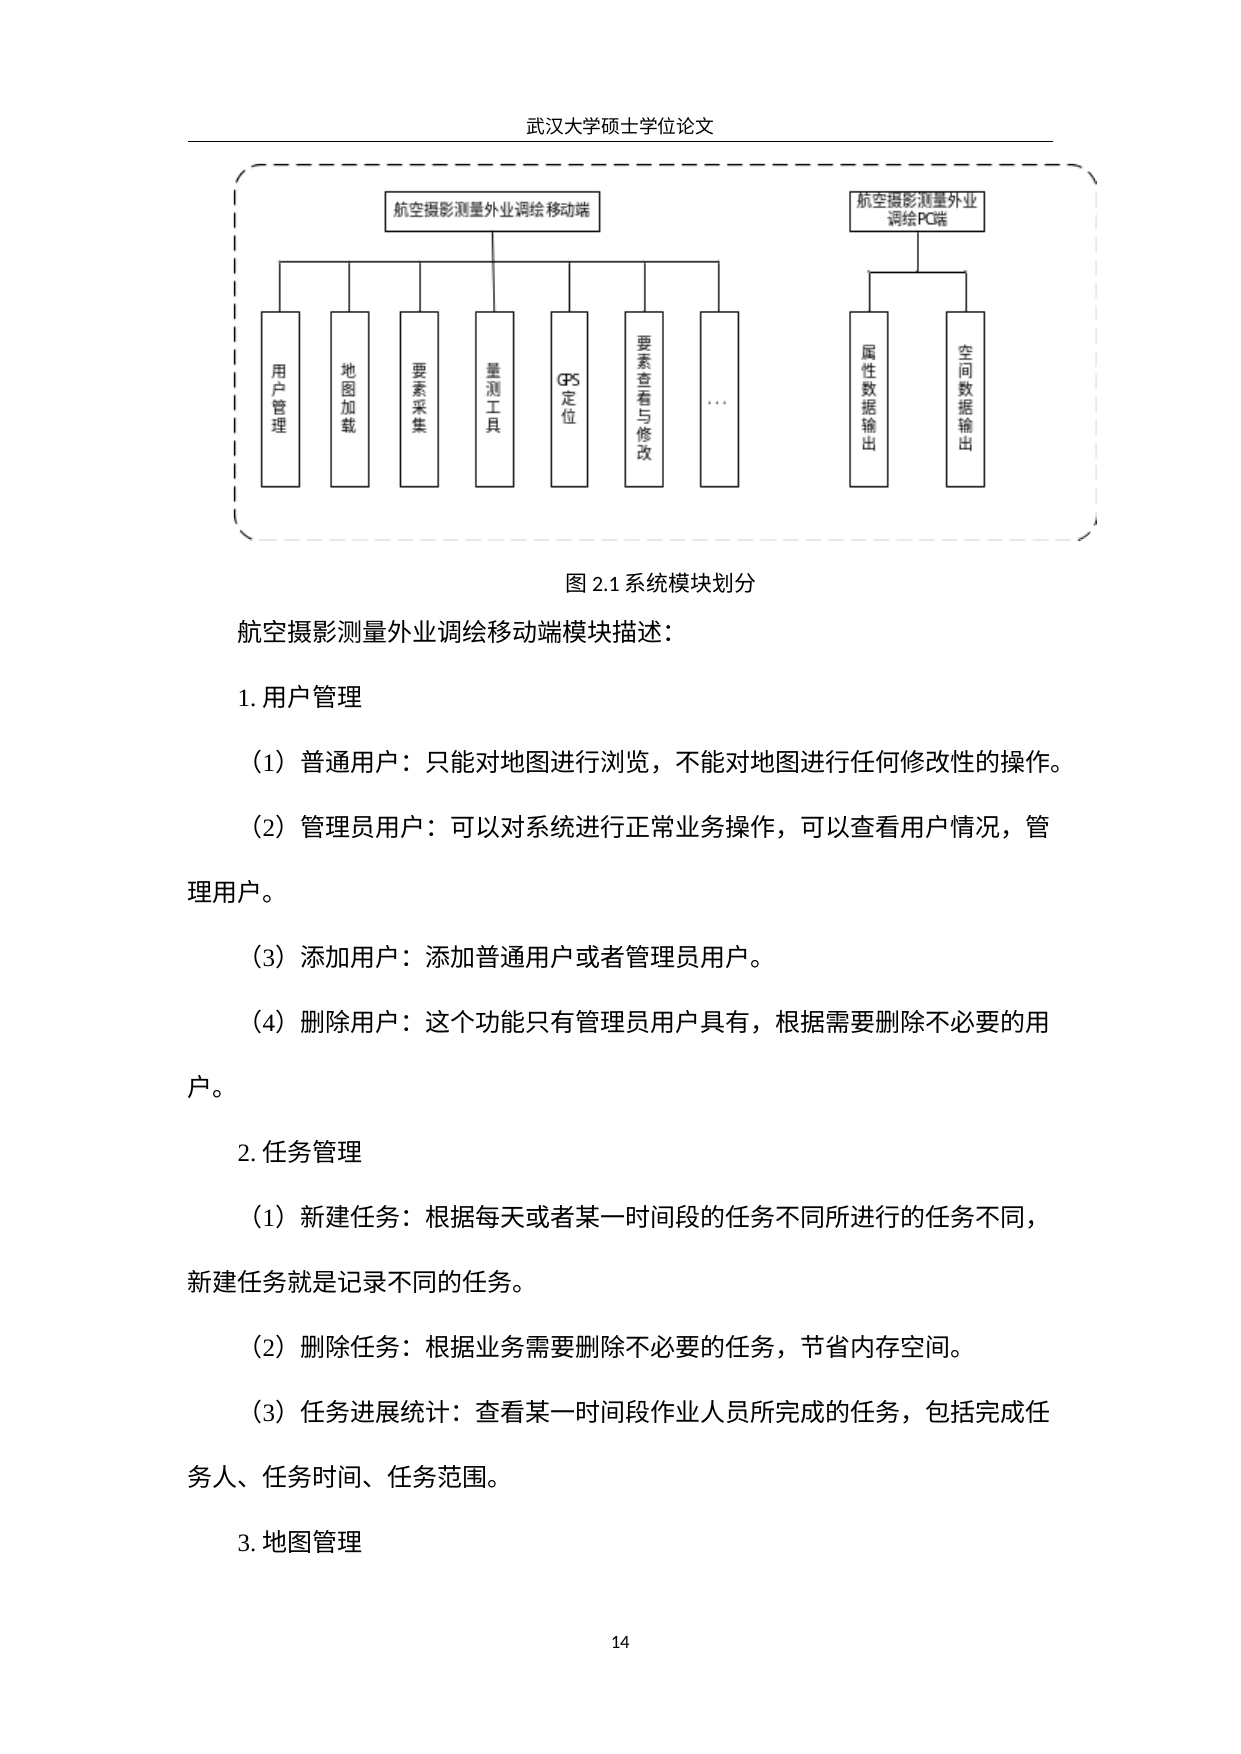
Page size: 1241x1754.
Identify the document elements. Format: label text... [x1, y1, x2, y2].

text （3）任务进展统计：查看某一时间段作业人员所完成的任务，包括完成任务人、任务时间、任务范围。 [187, 1378, 1053, 1508]
text （2）管理员用户：可以对系统进行正常业务操作，可以查看用户情况，管理用户。 [187, 793, 1053, 923]
text （3）添加用户：添加普通用户或者管理员用户。 [187, 923, 1053, 988]
text 2. 任务管理 [187, 1118, 1053, 1183]
text 3. 地图管理 [187, 1508, 1053, 1573]
text （1）新建任务：根据每天或者某一时间段的任务不同所进行的任务不同，新建任务就是记录不同的任务。 [187, 1183, 1053, 1313]
text 1. 用户管理 [187, 663, 1053, 728]
text 航空摄影测量外业调绘移动端模块描述： [187, 598, 1053, 663]
text （2）删除任务：根据业务需要删除不必要的任务，节省内存空间。 [187, 1313, 1053, 1378]
text （1）普通用户：只能对地图进行浏览，不能对地图进行任何修改性的操作。 [187, 728, 1053, 793]
text （4）删除用户：这个功能只有管理员用户具有，根据需要删除不必要的用户。 [187, 988, 1053, 1118]
